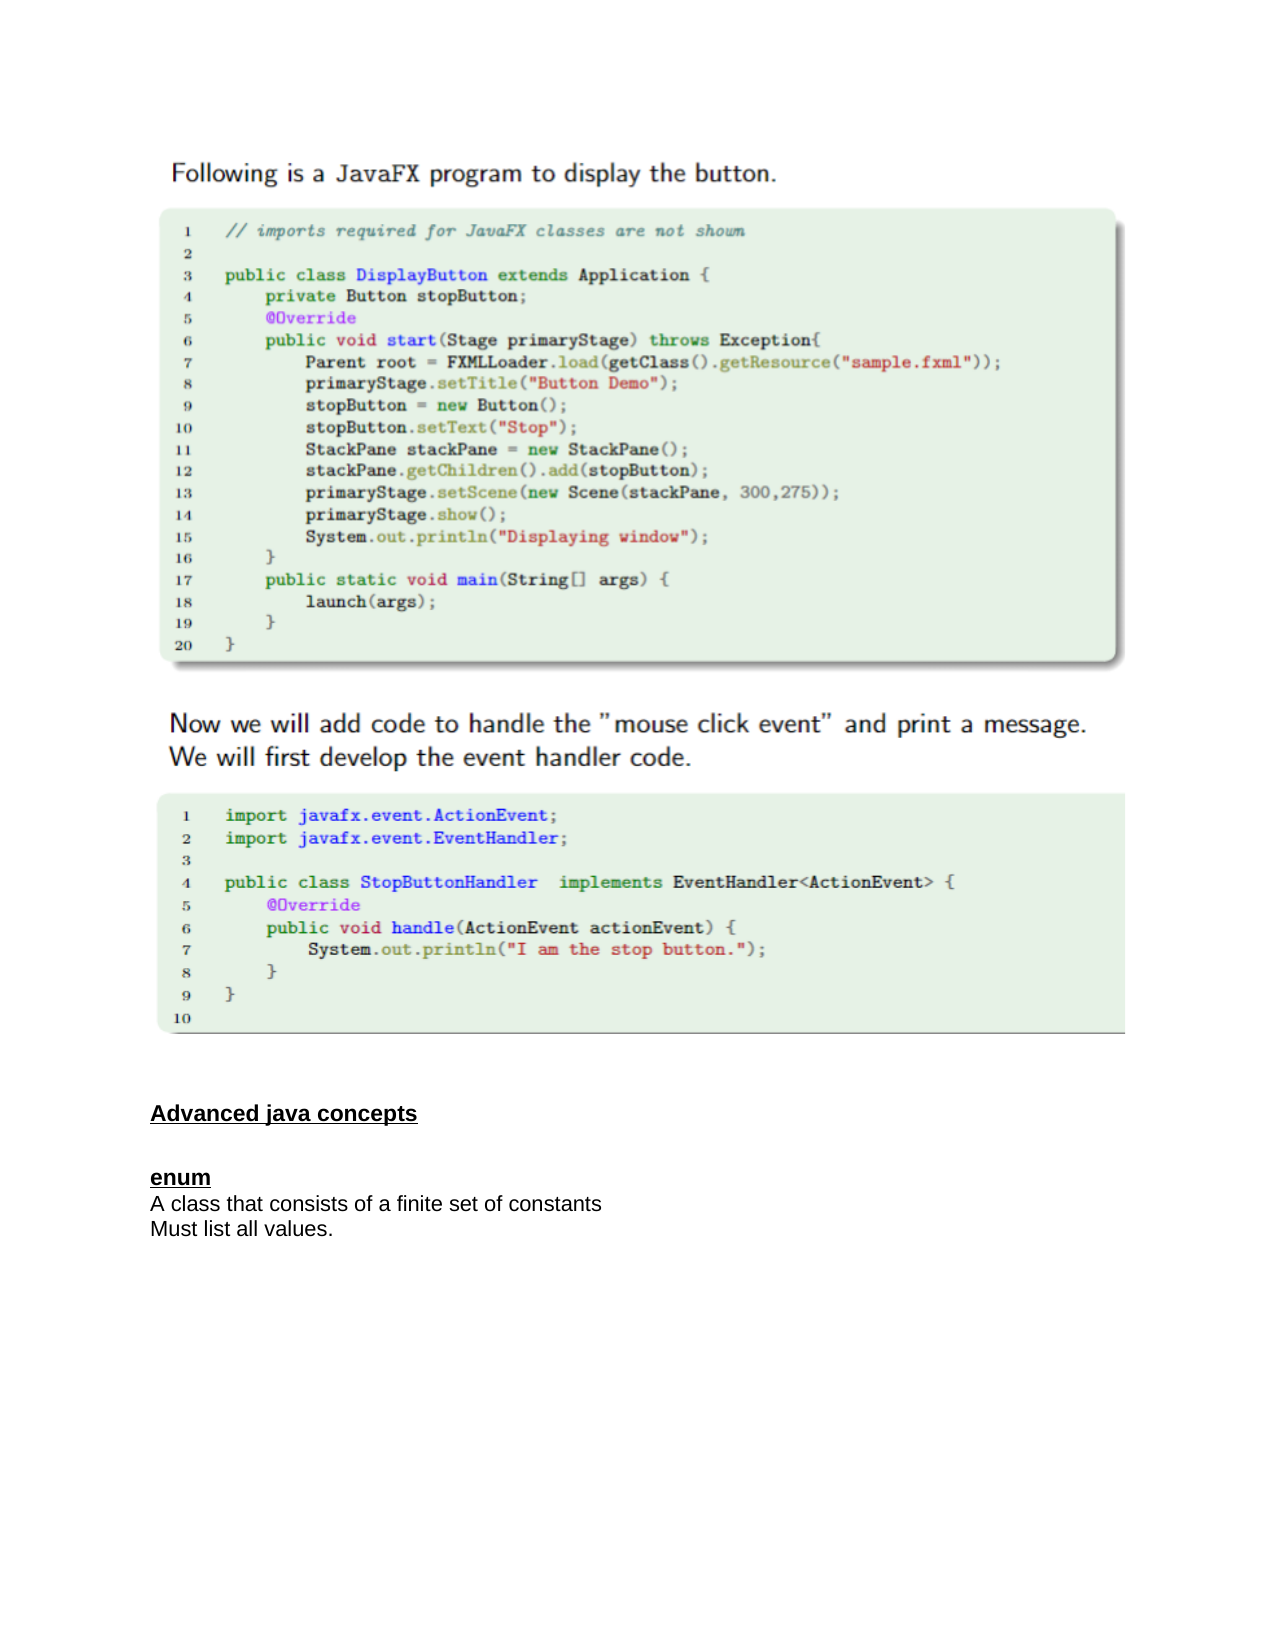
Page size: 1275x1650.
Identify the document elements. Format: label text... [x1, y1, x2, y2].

text A class that consists of a finite set of constants [150, 1190, 1275, 1216]
subtitle enum [150, 1164, 1275, 1190]
picture [150, 150, 1125, 1034]
subtitle Advanced java concepts [150, 1100, 1275, 1127]
text Must list all values. [150, 1216, 1275, 1241]
